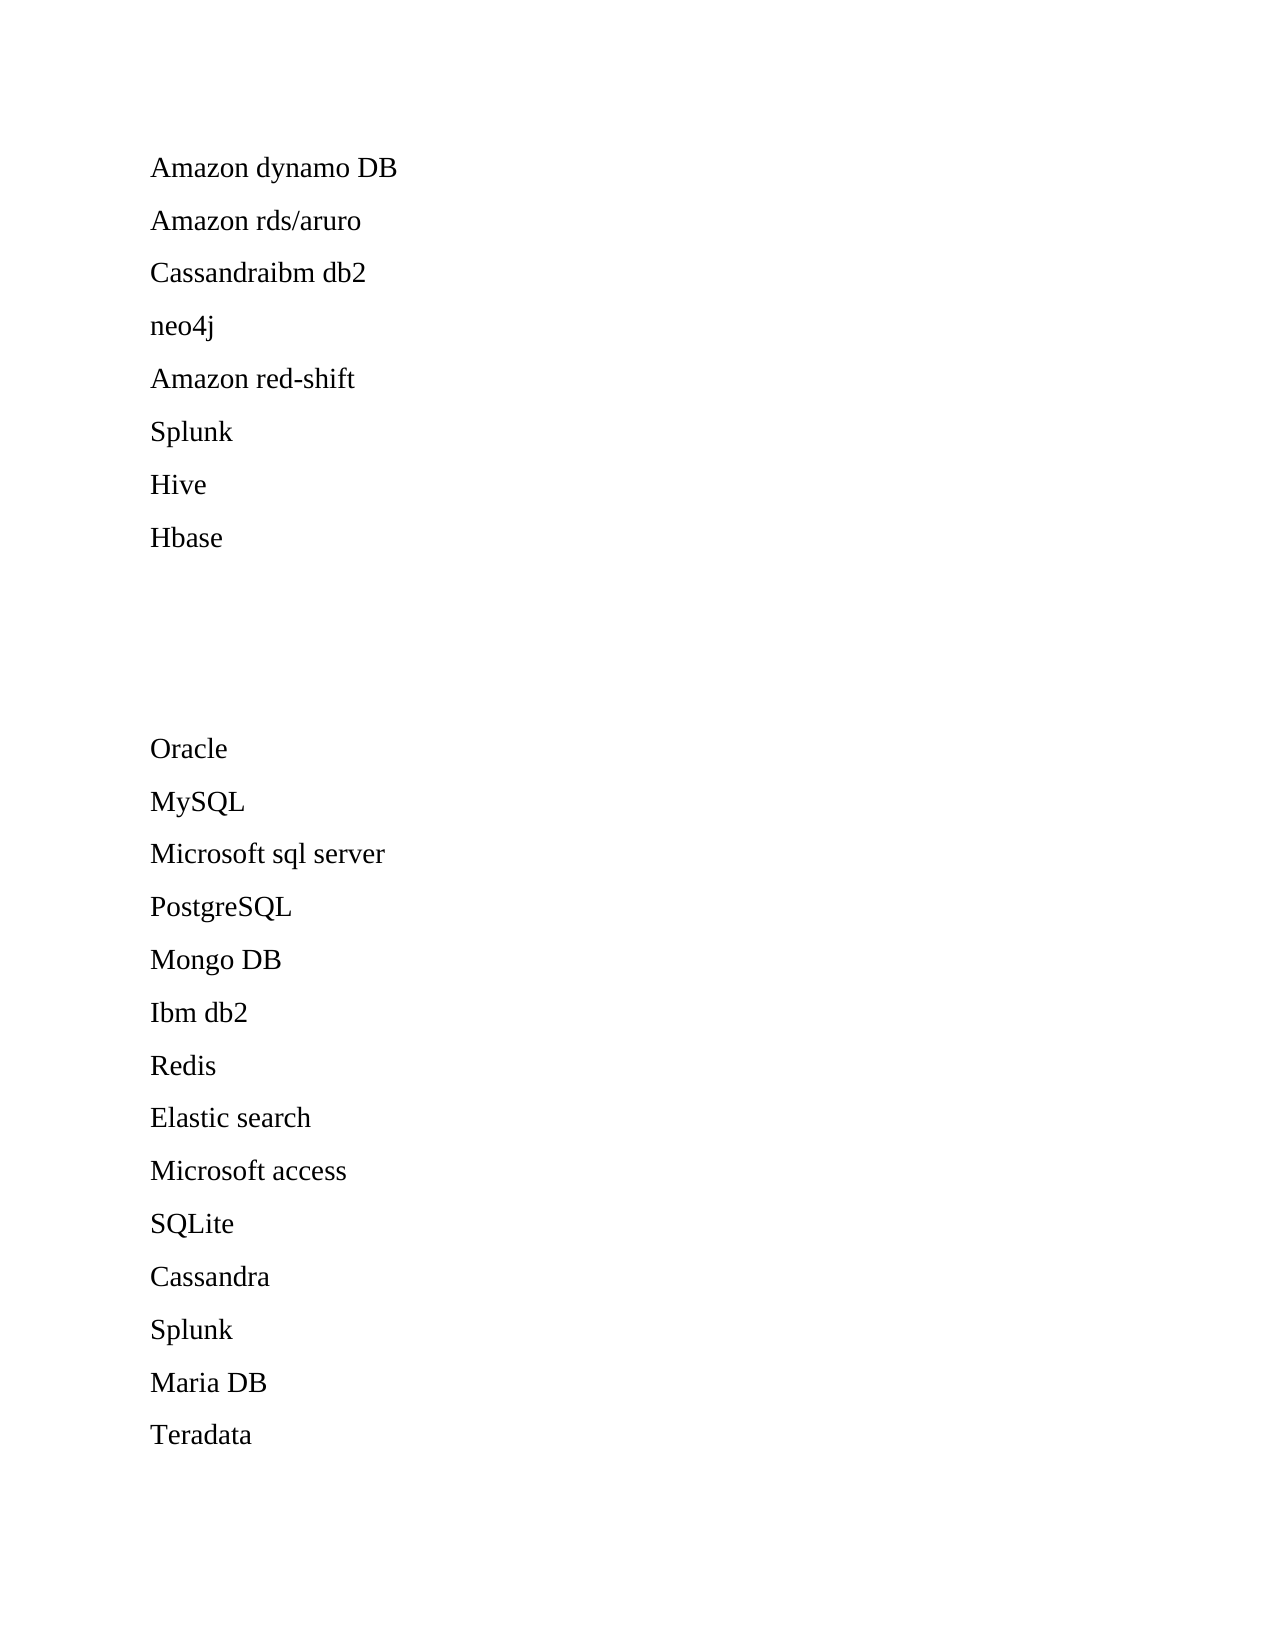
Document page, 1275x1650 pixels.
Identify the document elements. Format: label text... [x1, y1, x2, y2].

text Redis [150, 1048, 1125, 1081]
text SQLite [150, 1206, 1125, 1240]
text Amazon red-shift [150, 361, 1125, 395]
text MySQL [150, 784, 1125, 817]
text PostgreSQL [150, 889, 1125, 923]
text Cassandra [150, 1259, 1125, 1293]
text Splunk [150, 414, 1125, 448]
text Amazon rds/aruro [150, 203, 1125, 236]
text Cassandraibm db2 [150, 256, 1125, 289]
text Ibm db2 [150, 995, 1125, 1028]
text Hbase [150, 520, 1125, 553]
text Mongo DB [150, 942, 1125, 976]
text Microsoft sql server [150, 837, 1125, 870]
text Elastic search [150, 1101, 1125, 1134]
text neo4j [150, 308, 1125, 342]
text Maria DB [150, 1365, 1125, 1398]
text Hive [150, 467, 1125, 500]
text Microsoft access [150, 1153, 1125, 1187]
text Teradata [150, 1417, 1125, 1451]
text Splunk [150, 1312, 1125, 1345]
text Oracle [150, 731, 1125, 764]
text Amazon dynamo DB [150, 150, 1125, 183]
